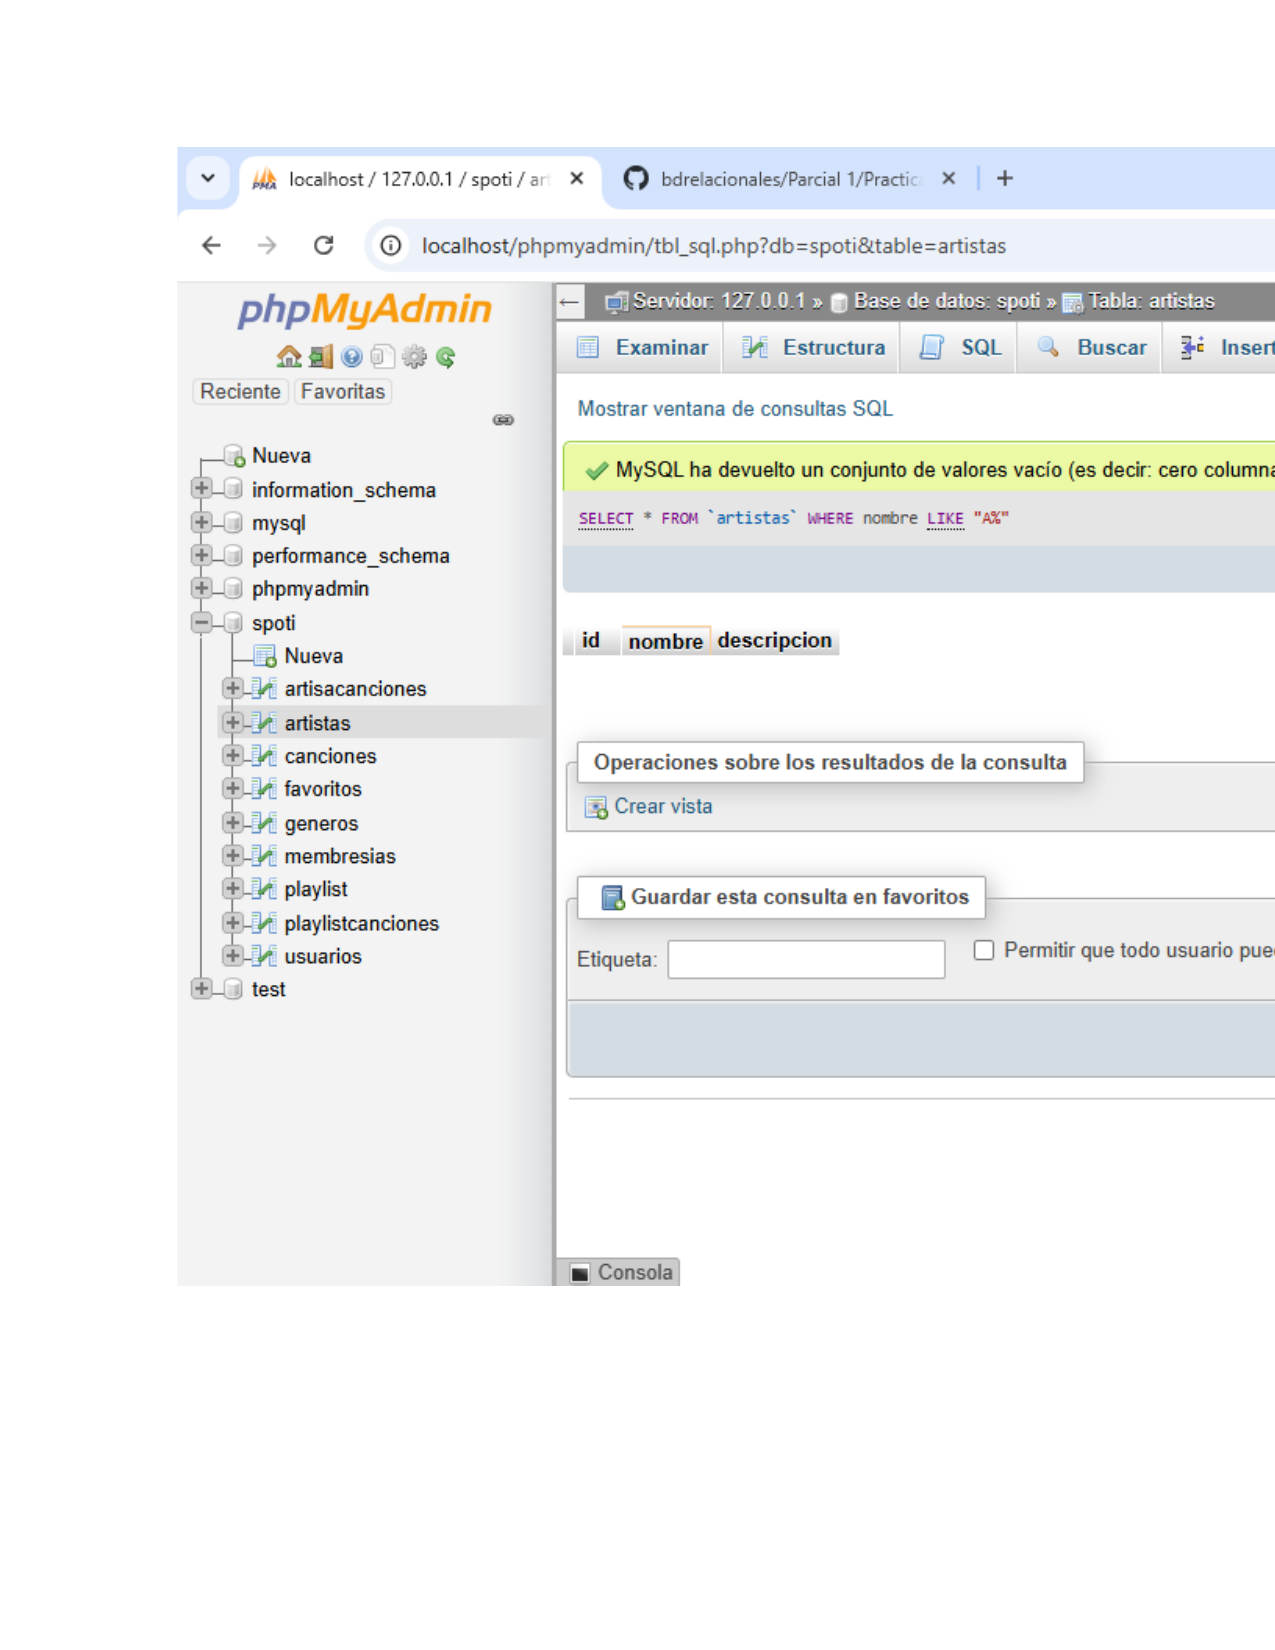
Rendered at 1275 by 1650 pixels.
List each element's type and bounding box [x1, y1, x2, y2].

picture [177, 147, 1275, 1286]
